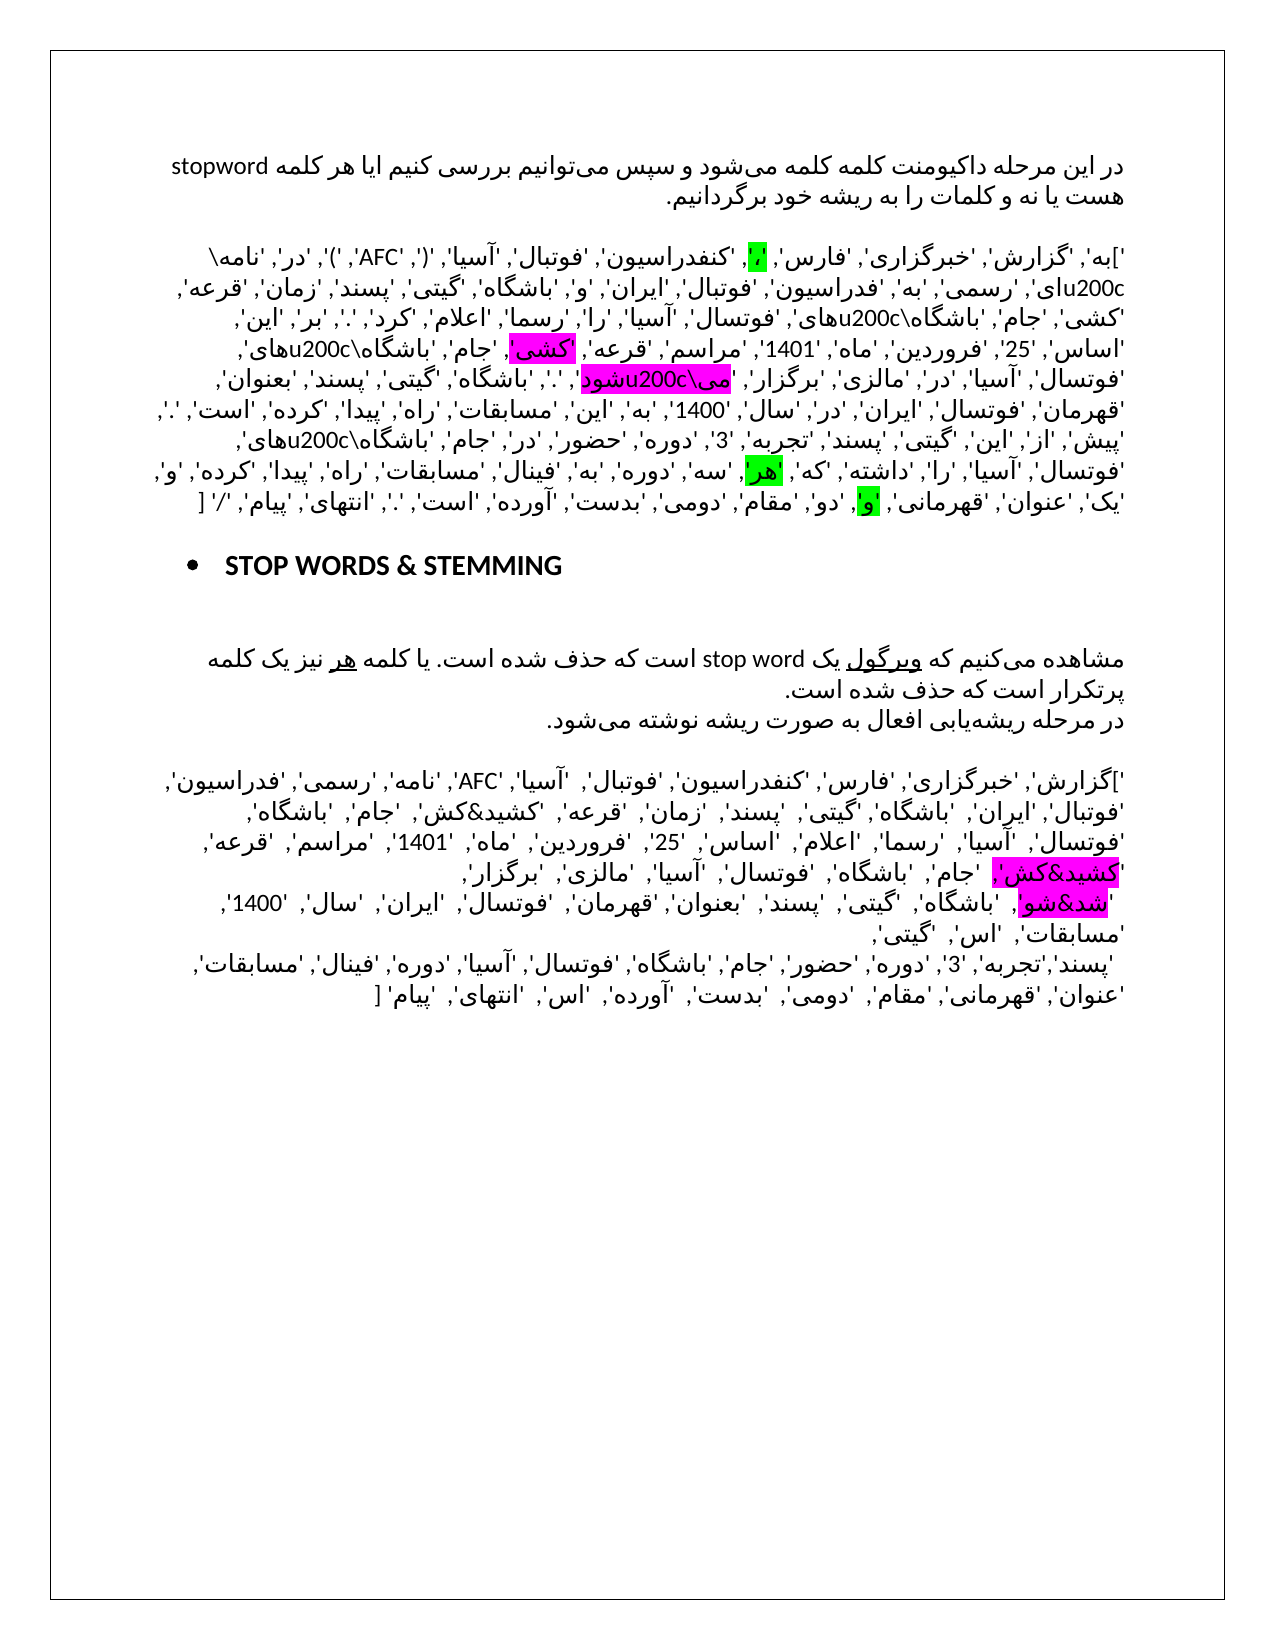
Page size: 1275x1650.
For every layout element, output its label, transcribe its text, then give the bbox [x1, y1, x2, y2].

text در مرحله ریشه‌یابی افعال به صورت ریشه نوشته می‌شود. [150, 704, 1125, 735]
text ']گزارش', 'خبرگزاری', 'فارس', 'کنفدراسیون', 'فوتبال', 'آسیا', 'AFC', 'نامه', 'رسمی', 'فدراسیون', 'فوتبال', 'ایران', 'باشگاه', 'گیتی', 'پسند', 'زمان', 'قرعه', 'کشید&کش', 'جام', 'باشگاه', 'فوتسال', 'آسیا', 'رسما', 'اعلام', 'اساس', '25', 'فروردین', 'ماه', '1401', 'مراسم', 'قرعه', 'کشید&کش', 'جام', 'باشگاه', 'فوتسال', 'آسیا', 'مالزی', 'برگزار', [150, 766, 1125, 888]
text 'پسند','تجربه', '3', 'دوره', 'حضور', 'جام', 'باشگاه', 'فوتسال', 'آسیا', 'دوره', 'فینال', 'مسابقات', 'عنوان', 'قهرمانی', 'مقام', 'دومی', 'بدست', 'آورده', 'اس', 'انتهای', 'پیام' [ [150, 949, 1125, 1010]
text 'شد&شو', 'باشگاه', 'گیتی', 'پسند', 'بعنوان', 'قهرمان', 'فوتسال', 'ایران', 'سال', '1400', 'مسابقات', 'اس', 'گیتی', [150, 888, 1125, 949]
text مشاهده می‌کنیم که ویرگول یک stop word است که حذف شده است. یا کلمه هر نیز یک کلمه پرتکرار است که حذف شده است. [150, 643, 1125, 704]
list STOP WORDS & STEMMING [187, 547, 1125, 582]
text در این مرحله داکیومنت کلمه کلمه می‌شود و سپس می‌توانیم بررسی کنیم ایا هر کلمه stopword هست یا نه و کلمات را به ریشه خود برگردانیم. [150, 150, 1125, 211]
text ']به', 'گزارش', 'خبرگزاری', 'فارس', '،', 'کنفدراسیون', 'فوتبال', 'آسیا', '(', 'AFC', ')', 'در', 'نامه\u200cای', 'رسمی', 'به', 'فدراسیون', 'فوتبال', 'ایران', 'و', 'باشگاه', 'گیتی', 'پسند', 'زمان', 'قرعه', 'کشی', 'جام', 'باشگاه\u200cهای', 'فوتسال', 'آسیا', 'را', 'رسما', 'اعلام', 'کرد', '.', 'بر', 'این', 'اساس', '25', 'فروردین', 'ماه', '1401', 'مراسم', 'قرعه', 'کشی', 'جام', 'باشگاه\u200cهای', 'فوتسال', 'آسیا', 'در', 'مالزی', 'برگزار', 'می\u200cشود', '.', 'باشگاه', 'گیتی', 'پسند', 'بعنوان', 'قهرمان', 'فوتسال', 'ایران', 'در', 'سال', '1400', 'به', 'این', 'مسابقات', 'راه', 'پیدا', 'کرده', 'است', '.', 'پیش', 'از', 'این', 'گیتی', 'پسند', 'تجربه', '3', 'دوره', 'حضور', 'در', 'جام', 'باشگاه\u200cهای', 'فوتسال', 'آسیا', 'را', 'داشته', 'که', 'هر', 'سه', 'دوره', 'به', 'فینال', 'مسابقات', 'راه', 'پیدا', 'کرده', 'و', 'یک', 'عنوان', 'قهرمانی', 'و', 'دو', 'مقام', 'دومی', 'بدست', 'آورده', 'است', '.', 'انتهای', 'پیام', '/' [ [150, 242, 1125, 516]
